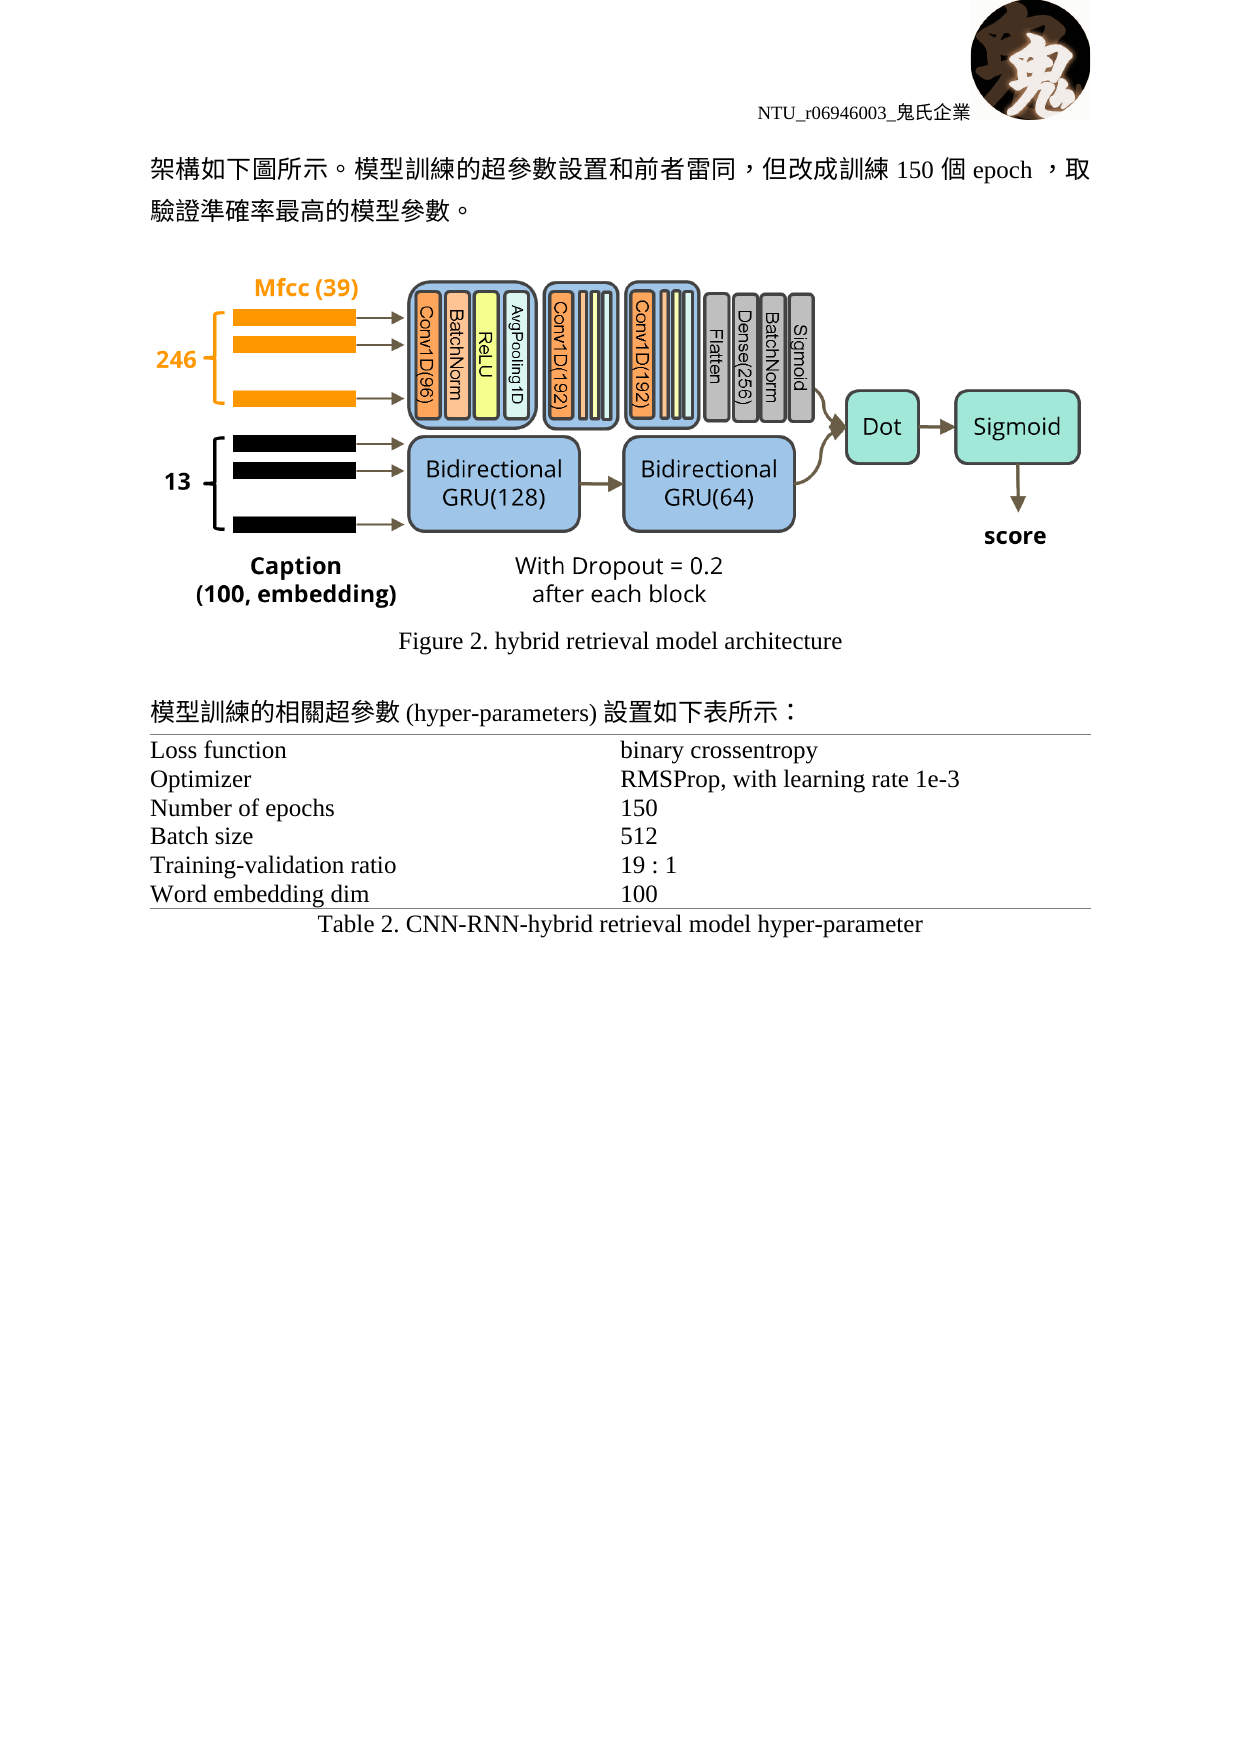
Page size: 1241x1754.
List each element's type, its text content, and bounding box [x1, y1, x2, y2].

table_cell Batch size [150, 821, 620, 850]
table_cell Number of epochs [150, 793, 620, 821]
table_header binary crossentropy [620, 735, 1091, 764]
table_cell 100 [620, 879, 1091, 908]
table_cell 512 [620, 821, 1091, 850]
table_cell RMSProp, with learning rate 1e-3 [620, 764, 1091, 793]
picture [970, 0, 1091, 120]
text Figure 2. hybrid retrieval model architecture [150, 626, 1090, 655]
text 模型訓練的相關超參數 (hyper-parameters) 設置如下表所示： [150, 692, 1090, 729]
table_cell Training-validation ratio [150, 850, 620, 879]
table_cell Word embedding dim [150, 879, 620, 908]
table_cell 150 [620, 793, 1091, 821]
table_header Loss function [150, 735, 620, 764]
picture [150, 266, 1091, 623]
text Table 2. CNN-RNN-hybrid retrieval model hyper-parameter [150, 909, 1090, 937]
table_cell 19 : 1 [620, 850, 1091, 879]
table_cell Optimizer [150, 764, 620, 793]
